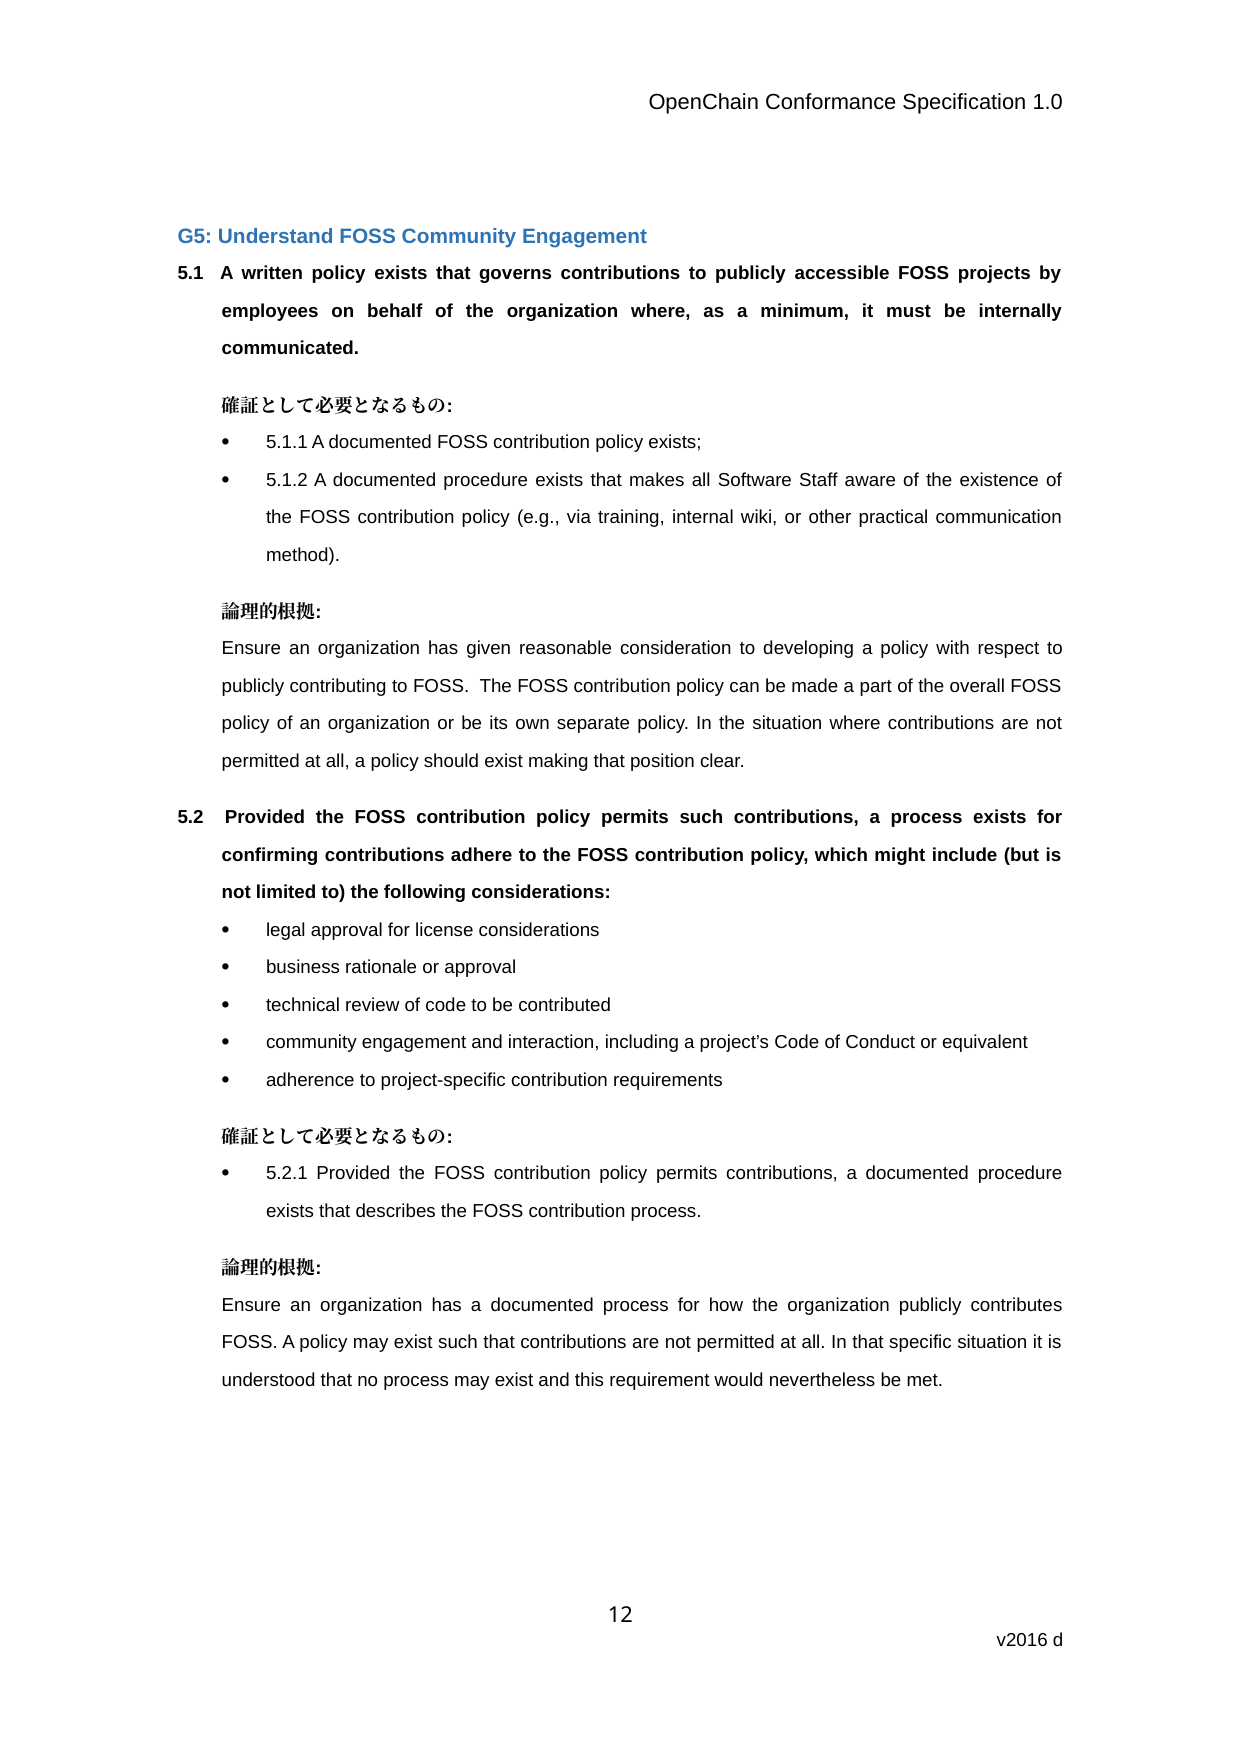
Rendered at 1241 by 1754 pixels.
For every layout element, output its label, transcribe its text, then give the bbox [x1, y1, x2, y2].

text 5.2 Provided the FOSS contribution policy permits such contributions, a process exists for confirming contributions adhere to the FOSS contribution policy, which might include (but is not limited to) the following considerations: [177, 798, 1063, 911]
subtitle G5: Understand FOSS Community Engagement [177, 217, 1063, 254]
list technical review of code to be contributed [222, 986, 1063, 1023]
list 5.2.1 Provided the FOSS contribution policy permits contributions, a documented procedure exists that describes the FOSS contribution process. [222, 1154, 1063, 1229]
list legal approval for license considerations [222, 911, 1063, 948]
list 5.1.2 A documented procedure exists that makes all Software Staff aware of the existence of the FOSS contribution policy (e.g., via training, internal wiki, or other practical communication method). [222, 461, 1063, 573]
list 5.1.1 A documented FOSS contribution policy exists; [222, 423, 1063, 461]
list business rationale or approval [222, 948, 1063, 986]
text 5.1 A written policy exists that governs contributions to publicly accessible FOSS projects by employees on behalf of the organization where, as a minimum, it must be internally communicated. [177, 254, 1063, 367]
text 論理的根拠: [221, 592, 1063, 629]
list community engagement and interaction, including a project’s Code of Conduct or equivalent [222, 1023, 1063, 1061]
text 確証として必要となるもの: [221, 1117, 1063, 1154]
text 論理的根拠: [221, 1248, 1063, 1286]
list adherence to project-specific contribution requirements [222, 1061, 1063, 1098]
text Ensure an organization has a documented process for how the organization publicly contributes FOSS. A policy may exist such that contributions are not permitted at all. In that specific situation it is understood that no process may exist and this requirement would nevertheless be met. [221, 1286, 1063, 1398]
text Ensure an organization has given reasonable consideration to developing a policy with respect to publicly contributing to FOSS. The FOSS contribution policy can be made a part of the overall FOSS policy of an organization or be its own separate policy. In the situation where contributions are not permitted at all, a policy should exist making that position clear. [221, 629, 1063, 779]
text 確証として必要となるもの: [221, 386, 1063, 423]
